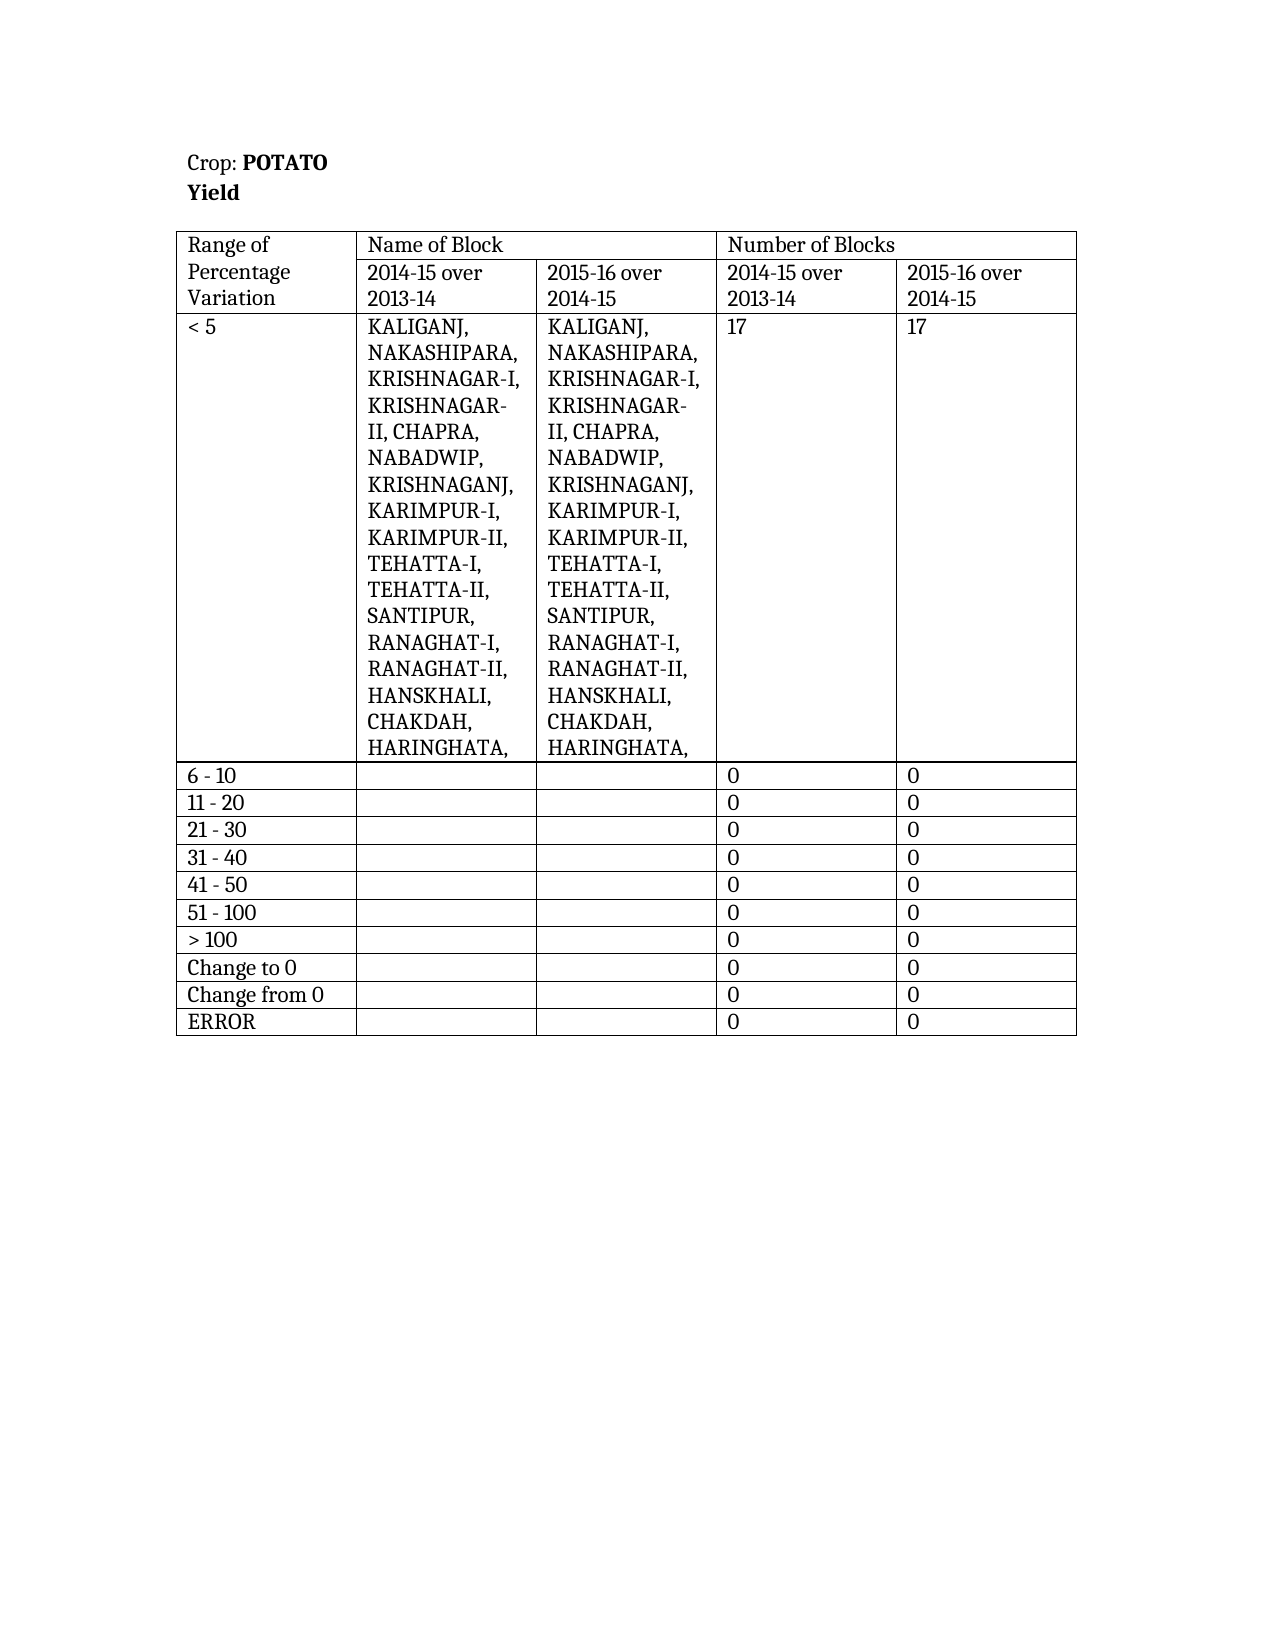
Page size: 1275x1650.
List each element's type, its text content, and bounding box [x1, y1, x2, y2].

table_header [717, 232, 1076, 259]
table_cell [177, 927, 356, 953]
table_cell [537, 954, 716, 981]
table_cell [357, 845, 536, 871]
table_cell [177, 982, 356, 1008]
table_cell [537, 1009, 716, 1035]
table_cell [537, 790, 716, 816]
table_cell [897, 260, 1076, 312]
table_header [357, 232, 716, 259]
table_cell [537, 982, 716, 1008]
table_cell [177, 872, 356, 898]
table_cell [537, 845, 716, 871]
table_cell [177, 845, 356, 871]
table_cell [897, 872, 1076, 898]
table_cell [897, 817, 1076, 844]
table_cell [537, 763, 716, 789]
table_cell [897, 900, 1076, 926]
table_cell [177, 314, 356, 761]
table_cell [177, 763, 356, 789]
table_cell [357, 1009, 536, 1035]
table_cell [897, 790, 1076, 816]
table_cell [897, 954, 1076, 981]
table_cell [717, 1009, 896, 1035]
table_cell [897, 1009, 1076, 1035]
text Crop: POTATO Yield [187, 150, 1087, 207]
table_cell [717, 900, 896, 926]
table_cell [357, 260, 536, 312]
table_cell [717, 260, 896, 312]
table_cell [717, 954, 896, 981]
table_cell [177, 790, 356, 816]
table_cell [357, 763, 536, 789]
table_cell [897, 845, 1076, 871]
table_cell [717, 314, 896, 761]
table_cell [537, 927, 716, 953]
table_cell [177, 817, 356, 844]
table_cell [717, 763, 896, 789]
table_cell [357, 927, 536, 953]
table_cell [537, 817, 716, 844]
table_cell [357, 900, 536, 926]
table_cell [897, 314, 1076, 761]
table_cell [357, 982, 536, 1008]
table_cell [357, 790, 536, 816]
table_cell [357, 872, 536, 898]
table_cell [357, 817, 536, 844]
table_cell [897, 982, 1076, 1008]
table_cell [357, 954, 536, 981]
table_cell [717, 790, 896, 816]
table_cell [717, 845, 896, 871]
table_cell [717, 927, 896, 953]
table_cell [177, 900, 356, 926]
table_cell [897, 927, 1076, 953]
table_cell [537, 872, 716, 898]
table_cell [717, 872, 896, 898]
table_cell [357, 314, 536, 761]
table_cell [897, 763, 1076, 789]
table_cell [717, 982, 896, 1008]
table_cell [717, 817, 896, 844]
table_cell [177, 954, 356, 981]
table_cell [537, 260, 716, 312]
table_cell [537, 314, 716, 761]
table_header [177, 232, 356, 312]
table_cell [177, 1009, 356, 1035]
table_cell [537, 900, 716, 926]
